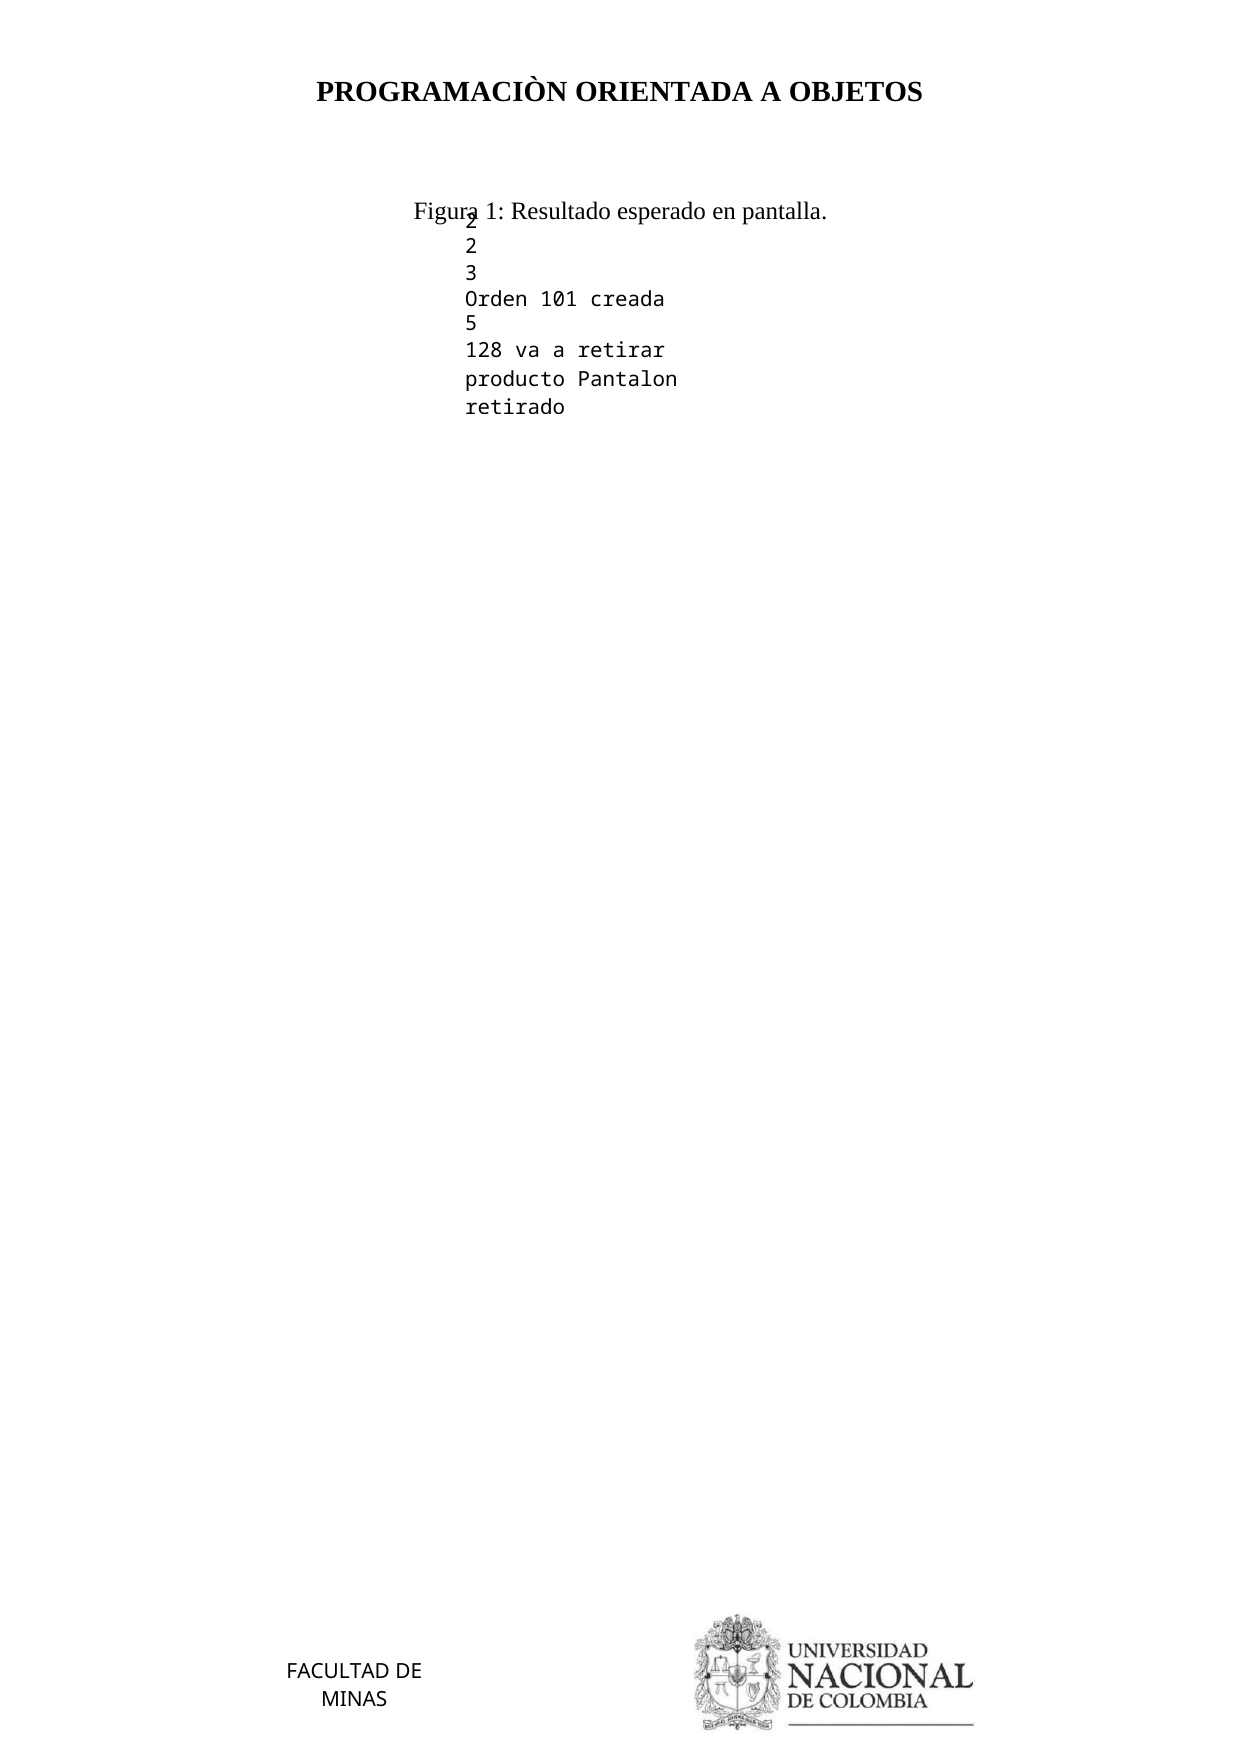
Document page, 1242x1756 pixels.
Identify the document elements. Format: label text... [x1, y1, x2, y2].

text Figura 1: Resultado esperado en pantalla. [413, 196, 1231, 224]
picture [692, 1612, 976, 1733]
